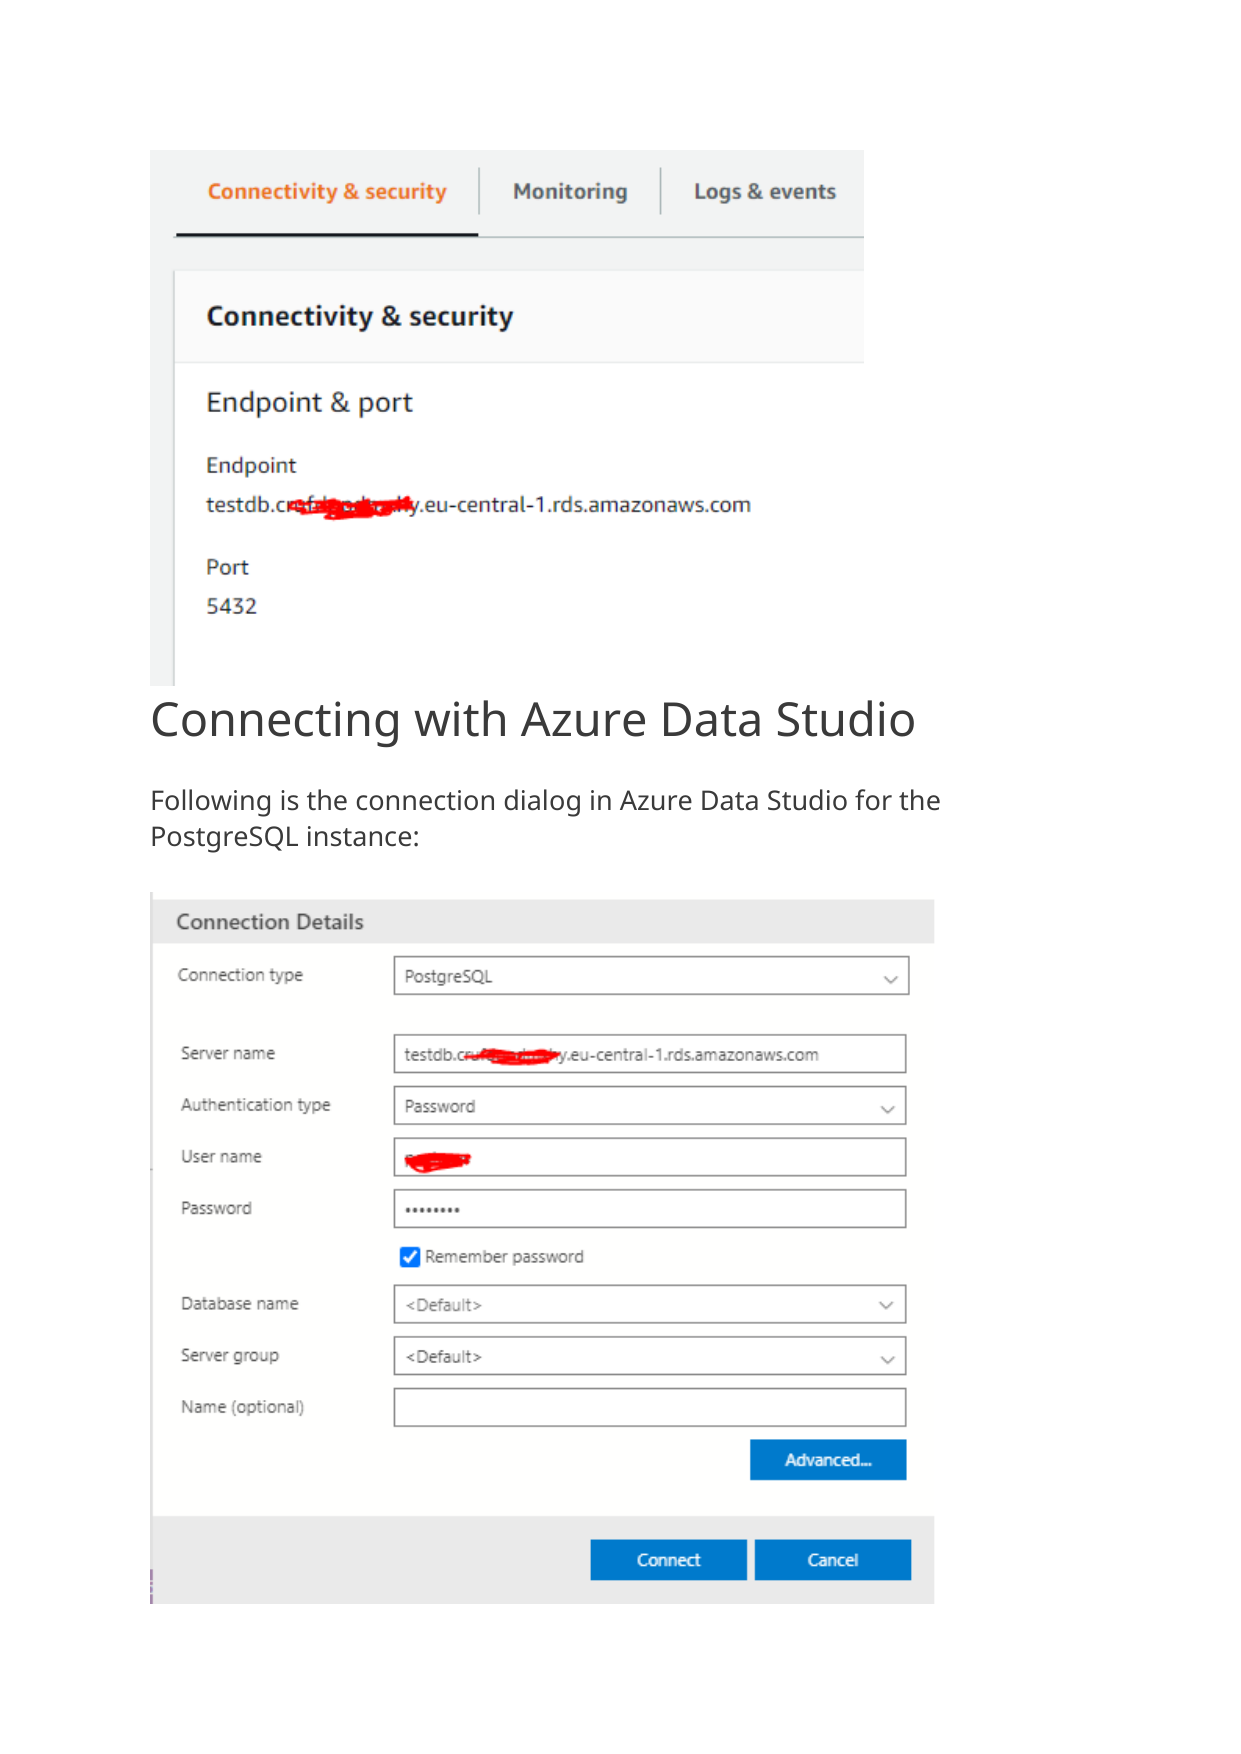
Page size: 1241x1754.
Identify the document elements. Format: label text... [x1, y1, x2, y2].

picture [150, 892, 935, 1604]
text Connecting with Azure Data Studio [150, 686, 1090, 750]
picture [150, 150, 864, 686]
text Following is the connection dialog in Azure Data Studio for the PostgreSQL instance: [150, 781, 1090, 855]
